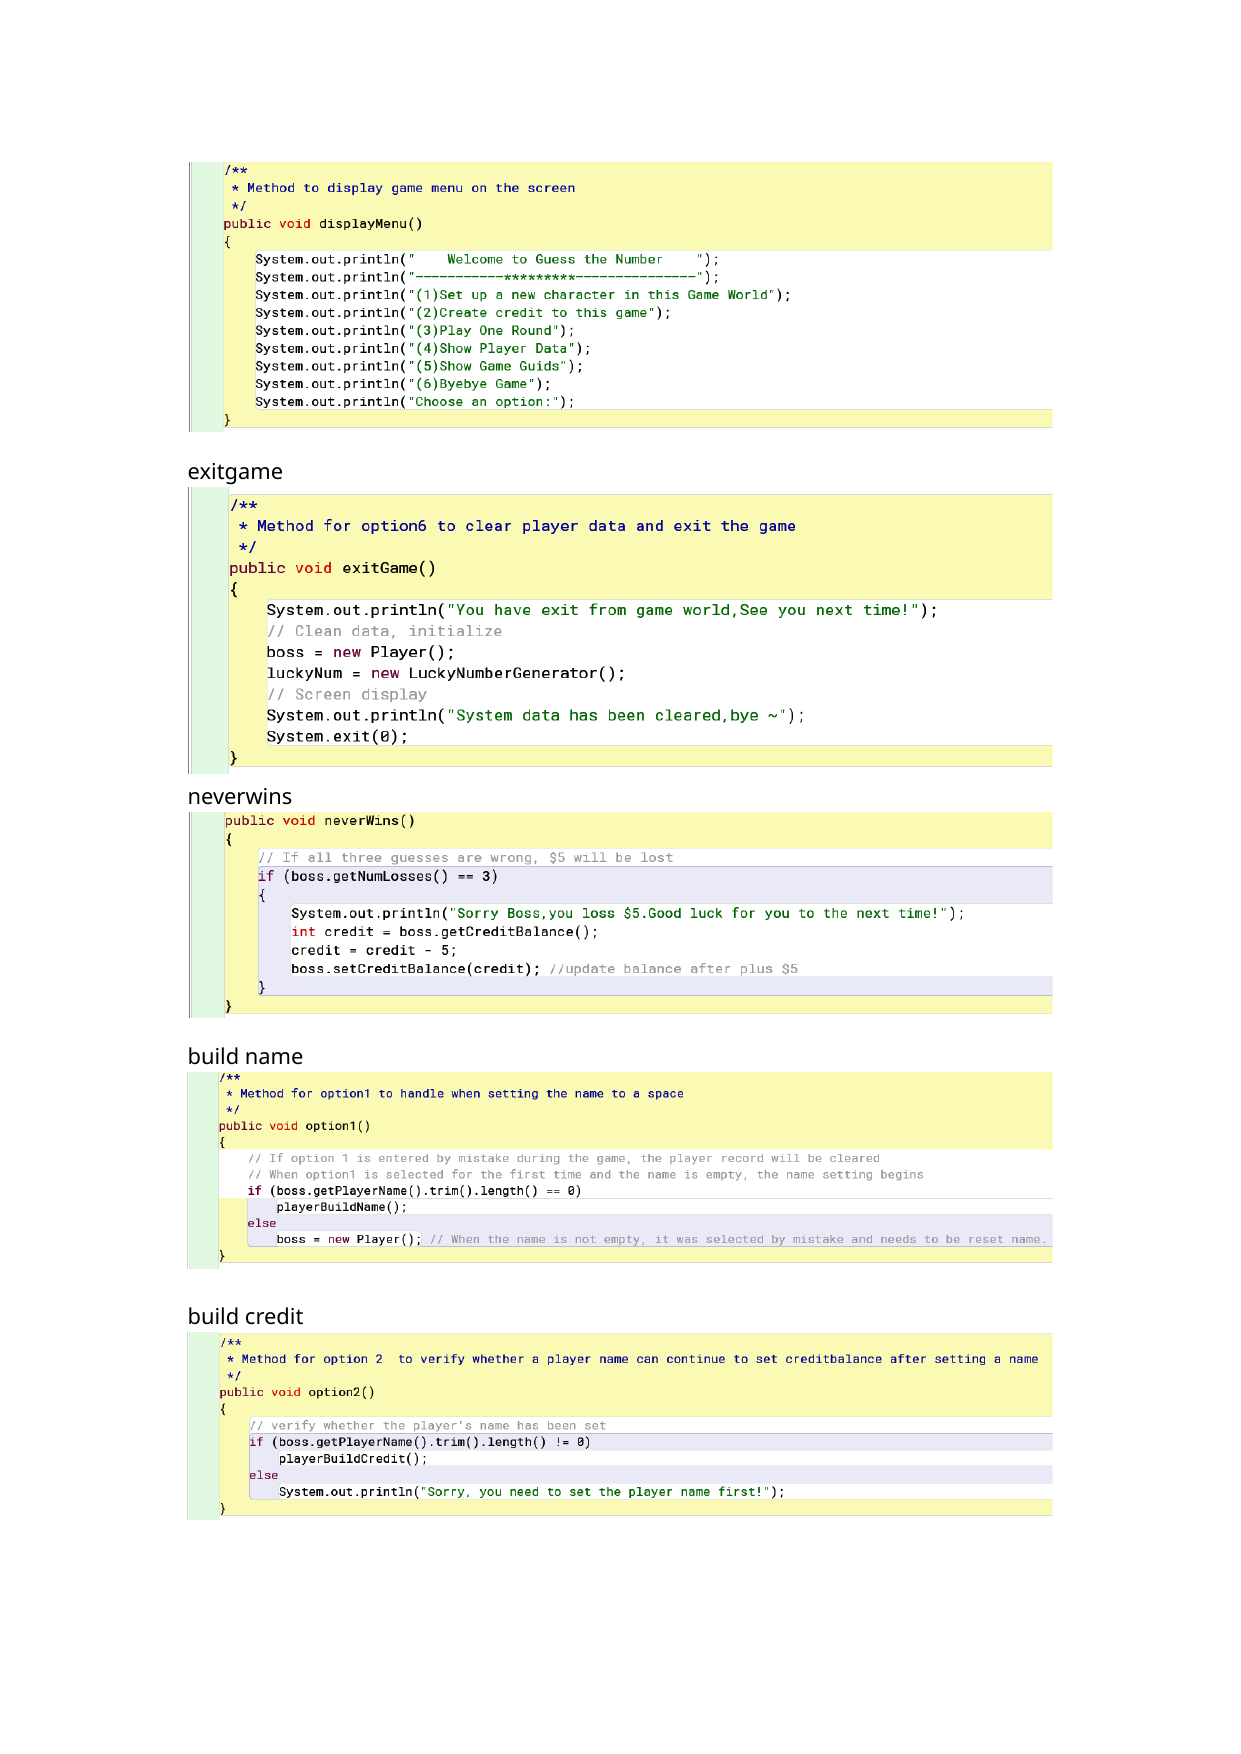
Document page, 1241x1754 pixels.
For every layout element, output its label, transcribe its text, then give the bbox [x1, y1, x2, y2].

text exitgame [187, 432, 1053, 487]
picture [187, 1332, 1053, 1520]
picture [187, 812, 1053, 1018]
picture [187, 1072, 1053, 1269]
text build credit [187, 1299, 1053, 1332]
text neverwins [187, 779, 1053, 812]
picture [187, 162, 1053, 432]
picture [187, 487, 1053, 774]
text build name [187, 1039, 1053, 1072]
